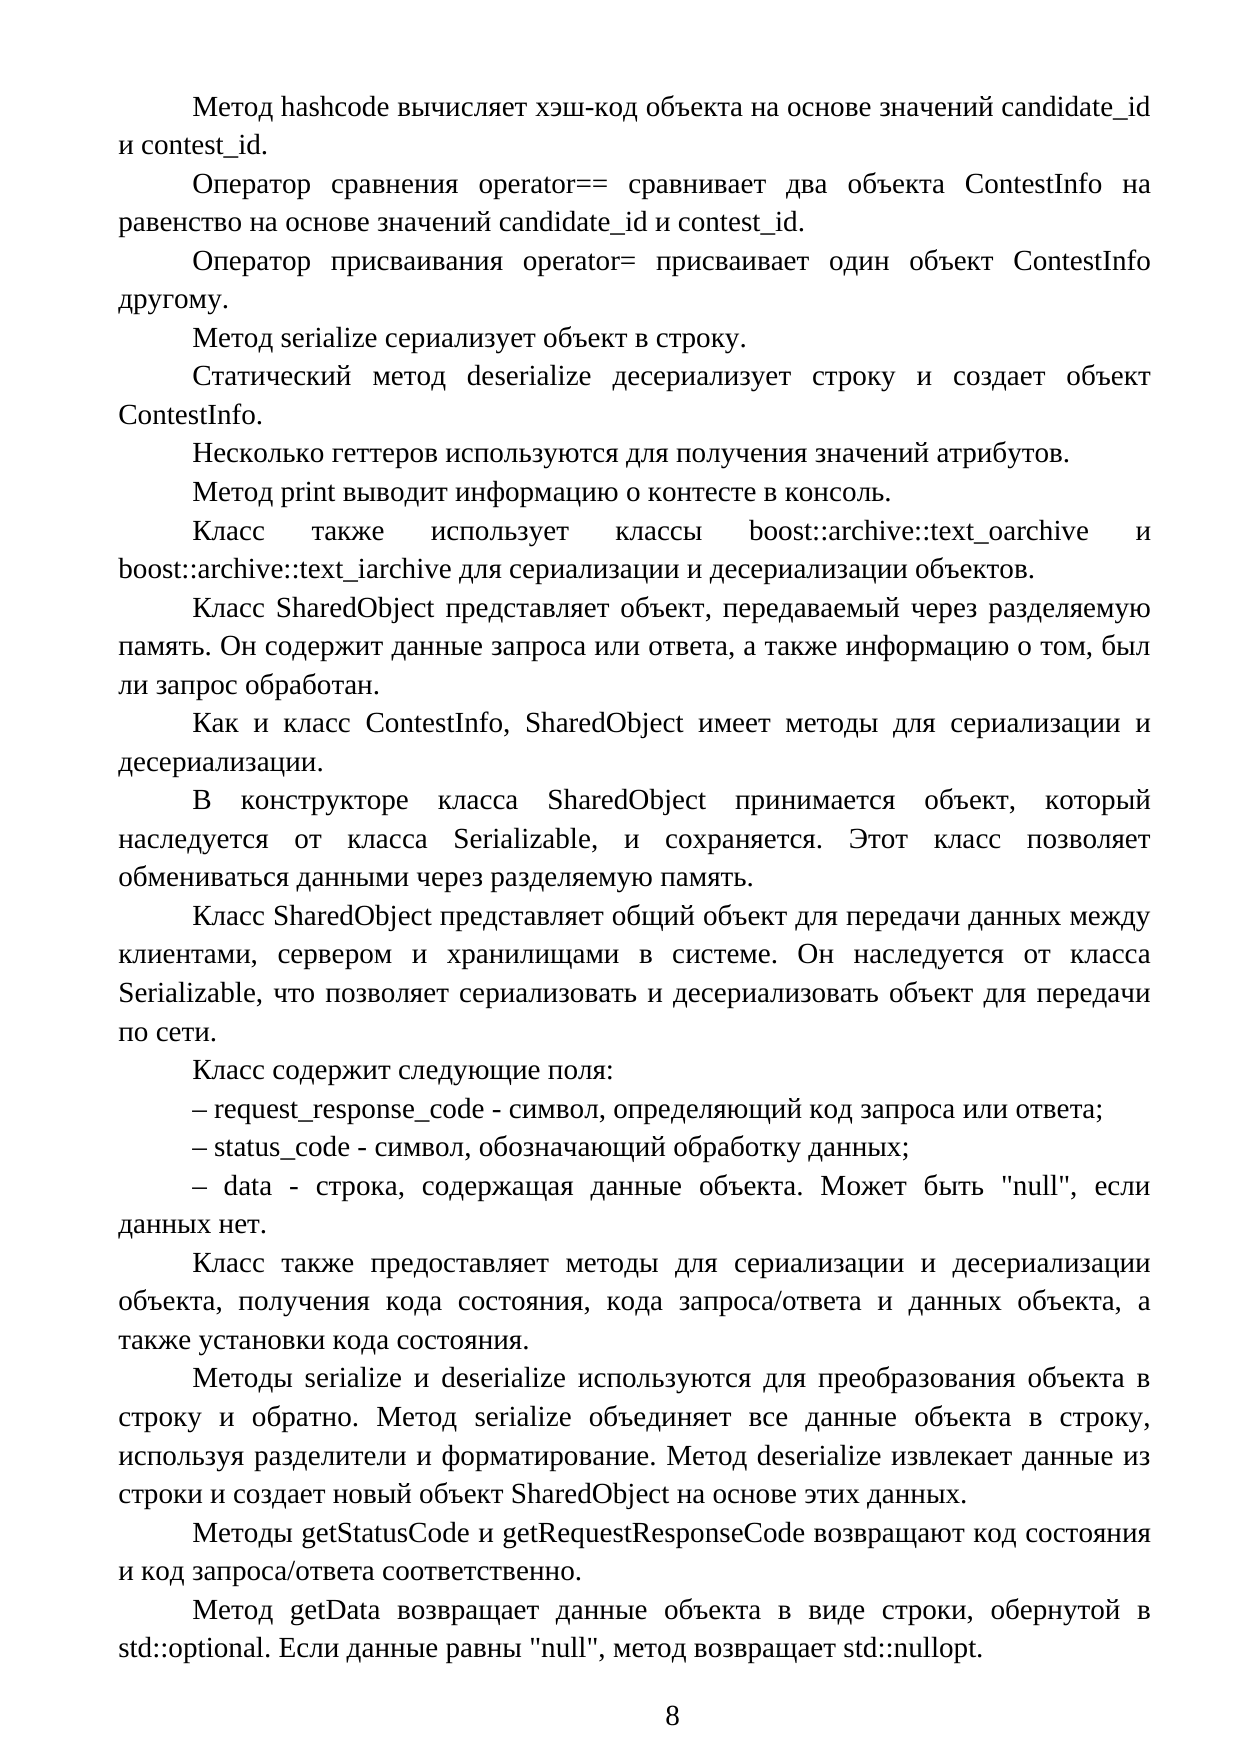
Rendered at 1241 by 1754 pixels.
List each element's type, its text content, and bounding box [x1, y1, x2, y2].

text Методы getStatusCode и getRequestResponseCode возвращают код состояния и код запроса/ответа соответственно. [118, 1515, 1152, 1587]
text Метод hashcode вычисляет хэш-код объекта на основе значений candidate_id и contest_id. [118, 89, 1152, 161]
text Методы serialize и deserialize используются для преобразования объекта в строку и обратно. Метод serialize объединяет все данные объекта в строку, используя разделители и форматирование. Метод deserialize извлекает данные из строки и создает новый объект SharedObject на основе этих данных. [118, 1361, 1152, 1510]
text Статический метод deserialize десериализует строку и создает объект ContestInfo. [118, 358, 1152, 431]
text Оператор сравнения operator== сравнивает два объекта ContestInfo на равенство на основе значений candidate_id и contest_id. [118, 166, 1152, 238]
text Класс SharedObject представляет объект, передаваемый через разделяемую память. Он содержит данные запроса или ответа, а также информацию о том, был ли запрос обработан. [118, 590, 1152, 700]
text Как и класс ContestInfo, SharedObject имеет методы для сериализации и десериализации. [118, 705, 1152, 777]
text Класс также предоставляет методы для сериализации и десериализации объекта, получения кода состояния, кода запроса/ответа и данных объекта, а также установки кода состояния. [118, 1245, 1152, 1356]
text – request_response_code - символ, определяющий код запроса или ответа; [118, 1091, 1152, 1124]
text Несколько геттеров используются для получения значений атрибутов. [118, 436, 1152, 469]
text – status_code - символ, обозначающий обработку данных; [118, 1129, 1152, 1163]
text Оператор присваивания operator= присваивает один объект ContestInfo другому. [118, 243, 1152, 315]
text Метод print выводит информацию о контесте в консоль. [118, 474, 1152, 508]
text В конструкторе класса SharedObject принимается объект, который наследуется от класса Serializable, и сохраняется. Этот класс позволяет обмениваться данными через разделяемую память. [118, 782, 1152, 893]
text Метод serialize сериализует объект в строку. [118, 320, 1152, 353]
text – data - строка, содержащая данные объекта. Может быть "null", если данных нет. [118, 1168, 1152, 1240]
text Класс также использует классы boost::archive::text_oarchive и boost::archive::text_iarchive для сериализации и десериализации объектов. [118, 513, 1152, 585]
text Класс SharedObject представляет общий объект для передачи данных между клиентами, сервером и хранилищами в системе. Он наследуется от класса Serializable, что позволяет сериализовать и десериализовать объект для передачи по сети. [118, 898, 1152, 1047]
text Метод getData возвращает данные объекта в виде строки, обернутой в std::optional. Если данные равны "null", метод возвращает std::nullopt. [118, 1592, 1152, 1664]
text Класс содержит следующие поля: [118, 1052, 1152, 1086]
